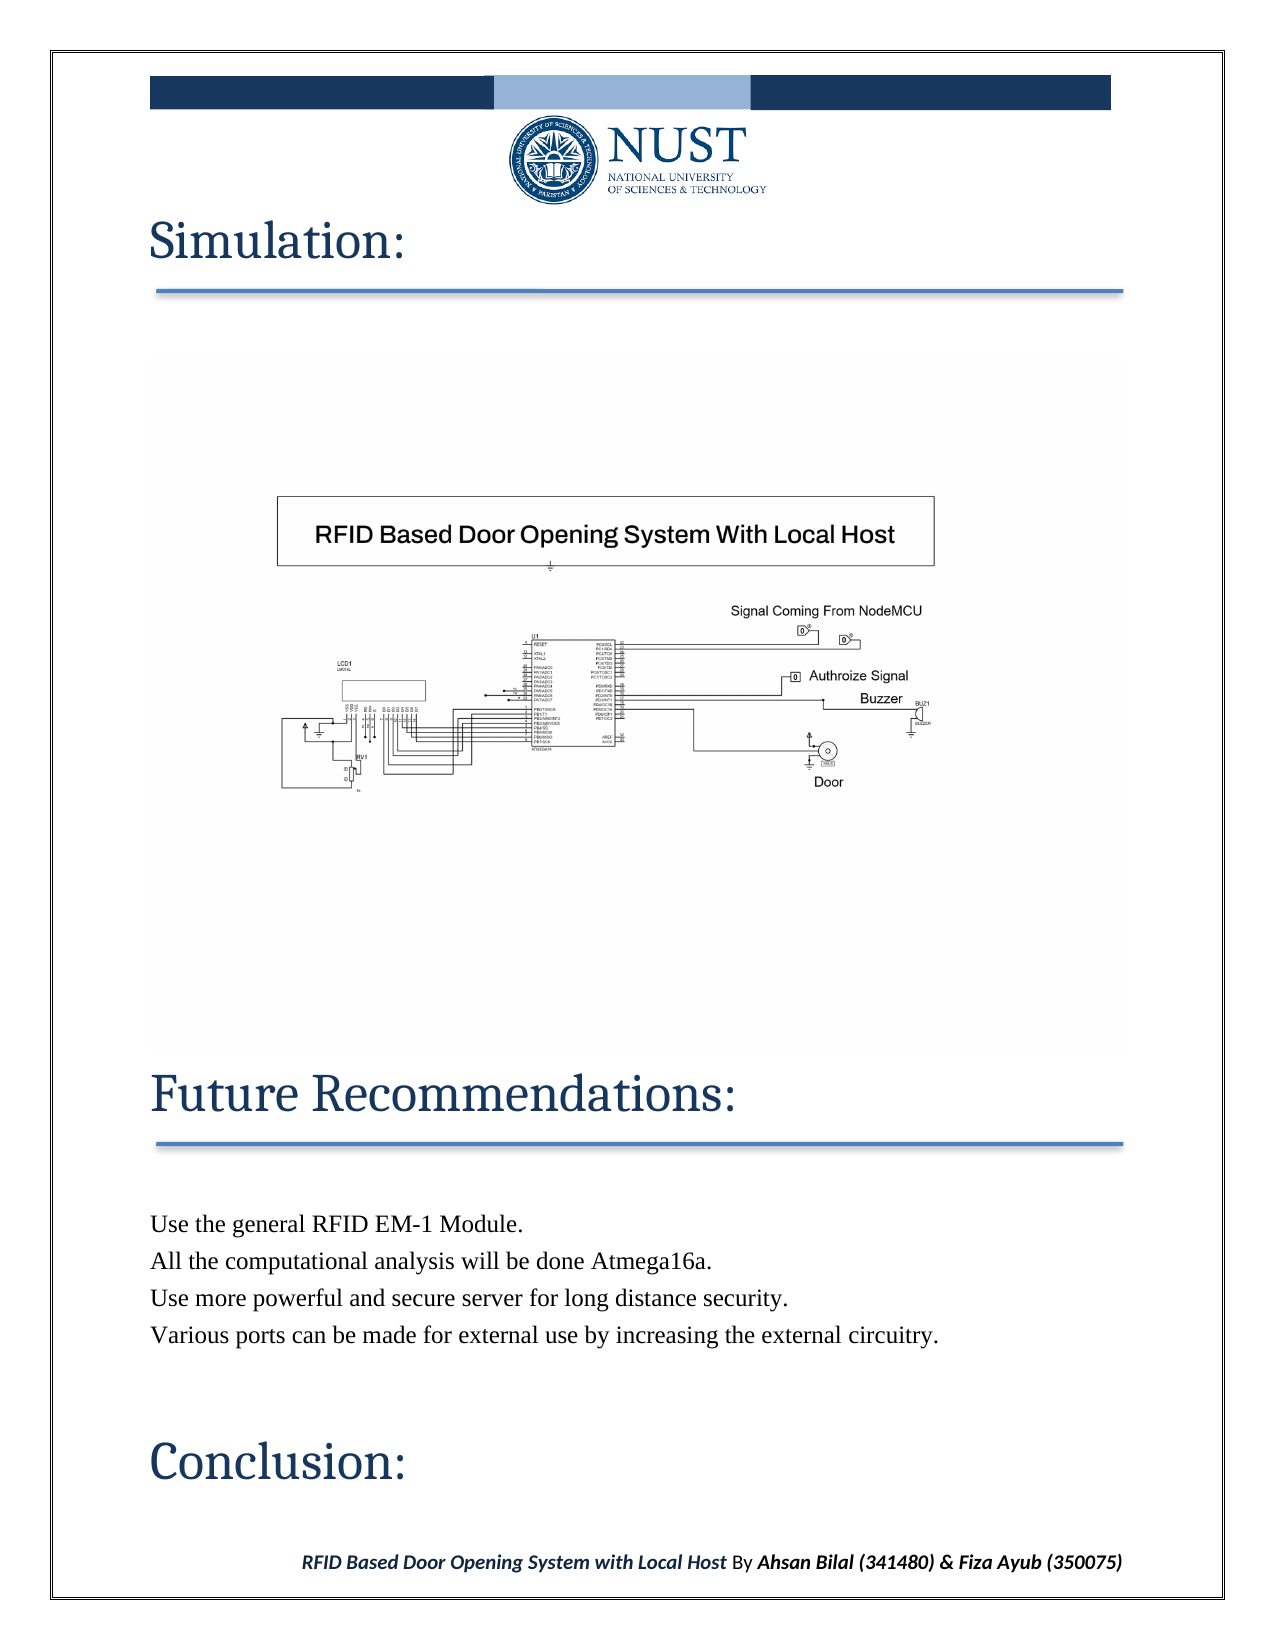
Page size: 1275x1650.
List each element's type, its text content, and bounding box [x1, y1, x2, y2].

picture [150, 356, 1125, 1054]
picture [506, 110, 769, 210]
text Various ports can be made for external use by increasing the external circuitry. [150, 1320, 1125, 1349]
text Simulation: [150, 209, 1125, 272]
text Use the general RFID EM-1 Module. [150, 1209, 1125, 1238]
text All the computational analysis will be done Atmega16a. [150, 1246, 1125, 1275]
text Conclusion: [150, 1431, 1125, 1493]
text Future Recommendations: [150, 1062, 1125, 1124]
text Use more powerful and secure server for long distance security. [150, 1283, 1125, 1312]
